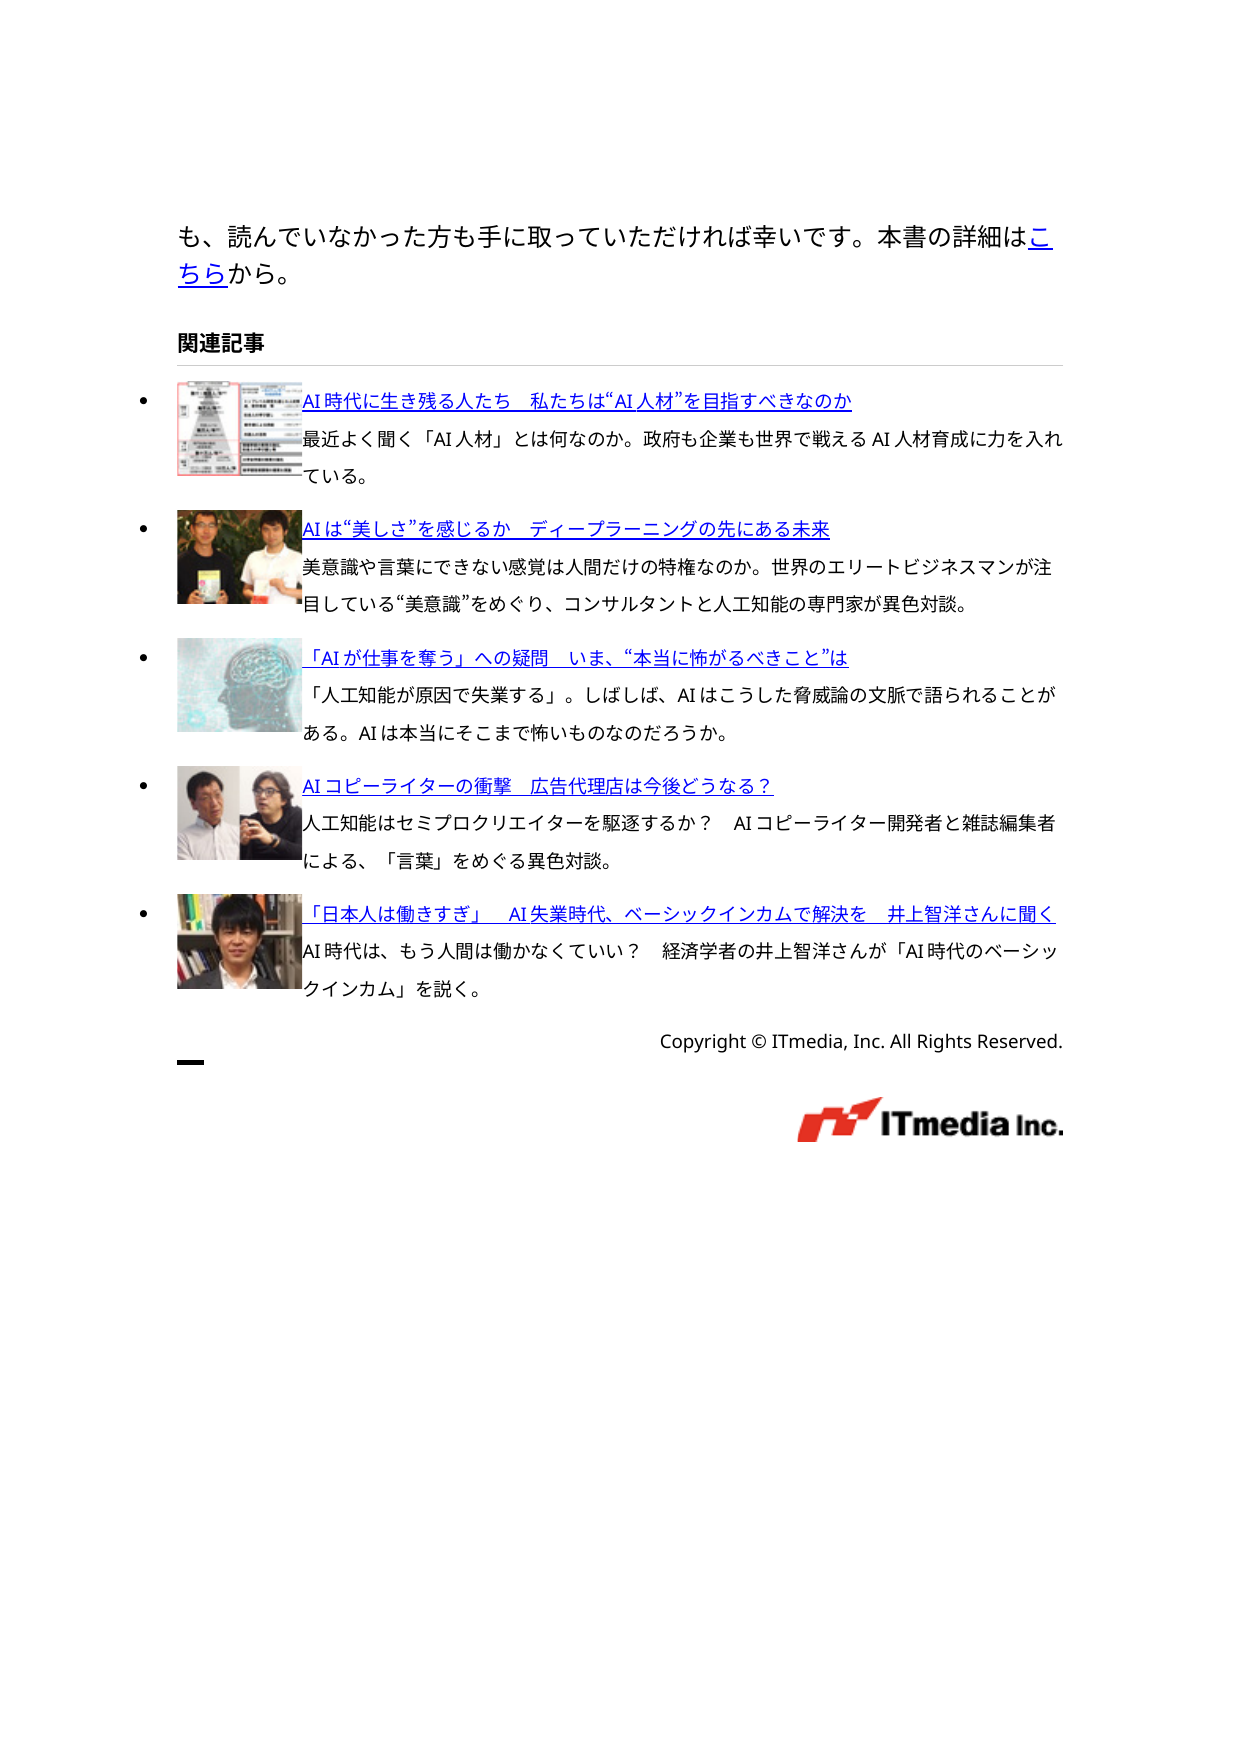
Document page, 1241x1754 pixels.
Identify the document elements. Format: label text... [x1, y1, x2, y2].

text 関連記事 [177, 323, 1063, 365]
picture [797, 1097, 1063, 1142]
picture [177, 894, 303, 989]
picture [177, 510, 303, 604]
list 「AIが仕事を奪う」への疑問 いま、“本当に怖がるべきこと”は 「人工知能が原因で失業する」。しばしば、AIはこうした脅威論の文脈で語られることがある。AIは本当にそこまで怖いものなのだろうか。 [140, 638, 1063, 751]
picture [177, 638, 303, 732]
list AIコピーライターの衝撃 広告代理店は今後どうなる？ 人工知能はセミプロクリエイターを駆逐するか？ AIコピーライター開発者と雑誌編集者による、「言葉」をめぐる異色対談。 [140, 766, 1063, 879]
picture [177, 381, 303, 476]
picture [177, 766, 303, 860]
list AIは“美しさ”を感じるか ディープラーニングの先にある未来 美意識や言葉にできない感覚は人間だけの特権なのか。世界のエリートビジネスマンが注目している“美意識”をめぐり、コンサルタントと人工知能の専門家が異色対談。 [140, 510, 1063, 622]
list AI時代に生き残る人たち 私たちは“AI人材”を目指すべきなのか 最近よく聞く「AI人材」とは何なのか。政府も企業も世界で戦えるAI人材育成に力を入れている。 [140, 382, 1063, 494]
text Copyright © ITmedia, Inc. All Rights Reserved. [177, 1022, 1063, 1060]
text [177, 217, 1063, 292]
list 「日本人は働きすぎ」 AI失業時代、ベーシックインカムで解決を 井上智洋さんに聞く AI時代は、もう人間は働かなくていい？ 経済学者の井上智洋さんが「AI時代のベーシックインカム」を説く。 [140, 894, 1063, 1007]
